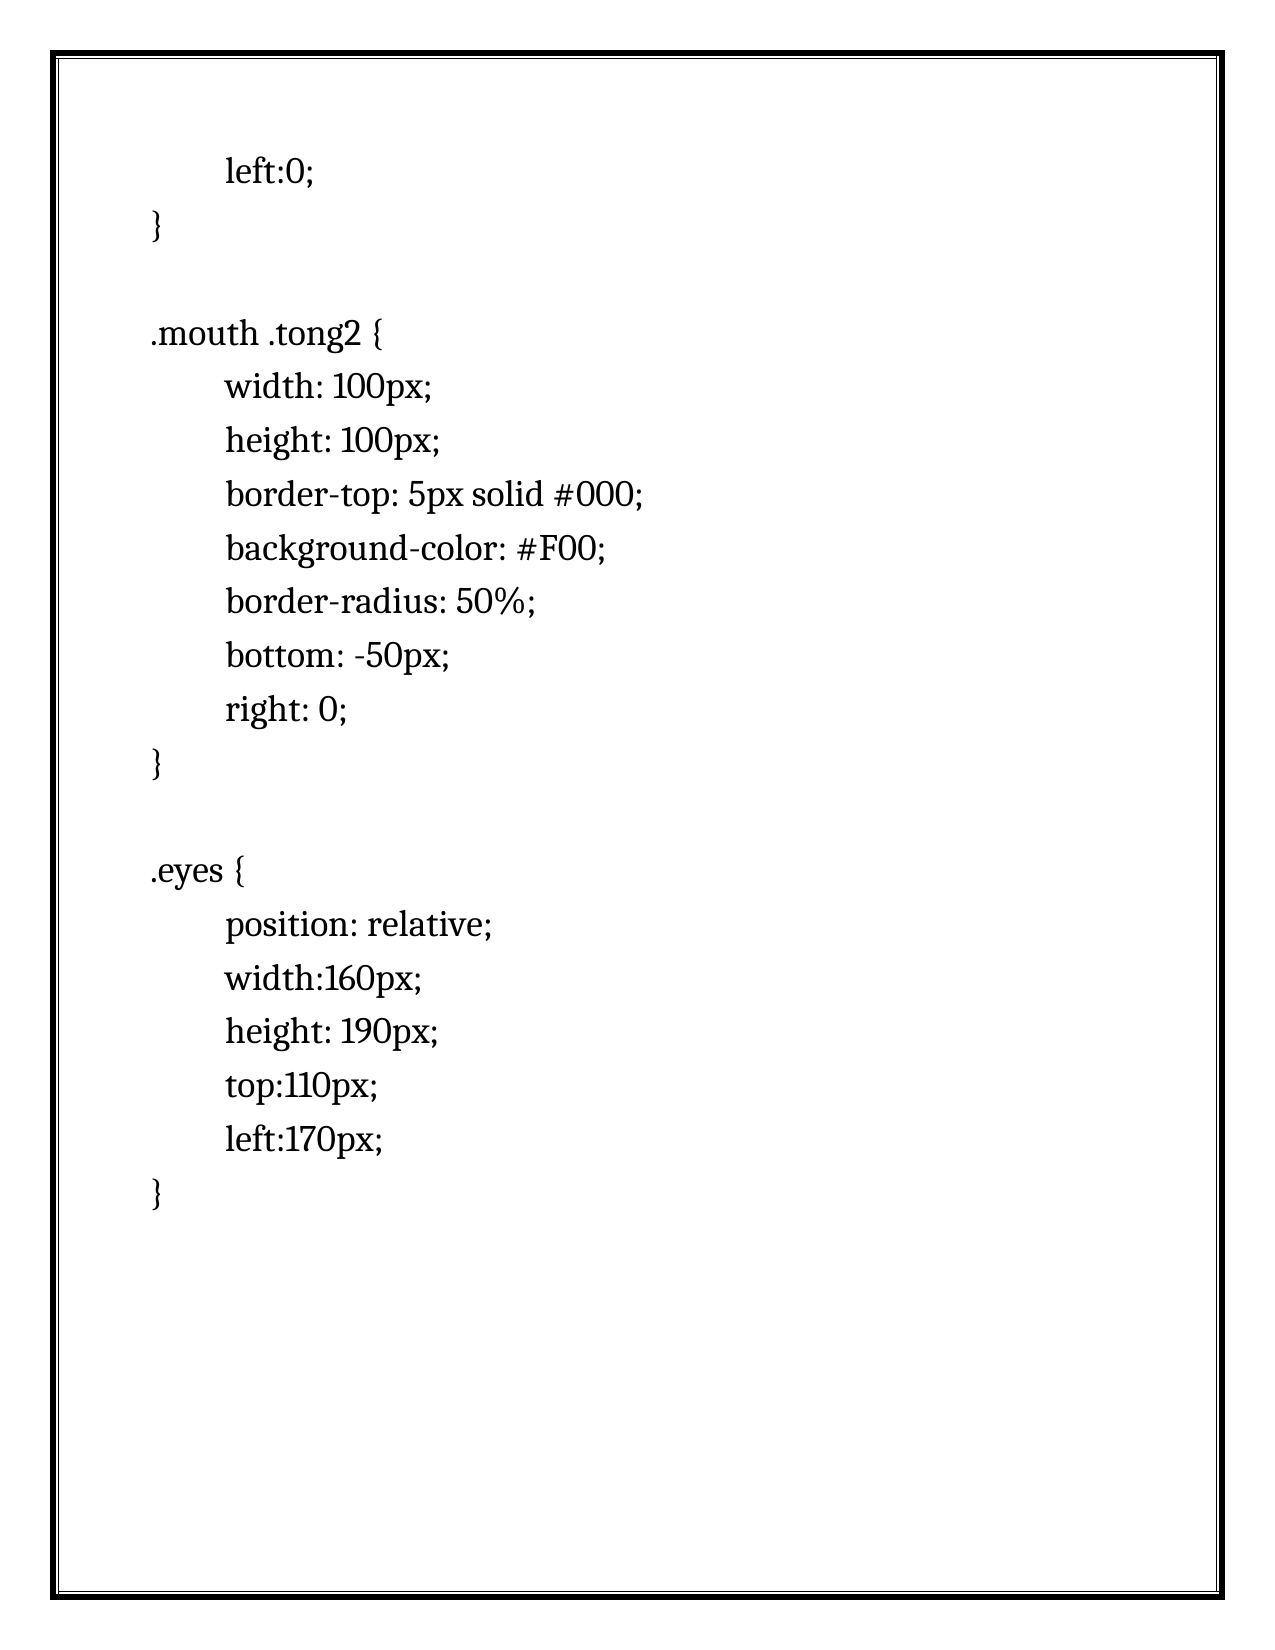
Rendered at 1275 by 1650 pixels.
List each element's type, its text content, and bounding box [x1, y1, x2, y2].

subtitle } [150, 204, 1125, 247]
subtitle bottom: -50px; [150, 634, 1125, 677]
subtitle background-color: #F00; [150, 526, 1125, 569]
subtitle height: 190px; [150, 1010, 1125, 1053]
subtitle position: relative; [150, 902, 1125, 946]
subtitle left:170px; [150, 1117, 1125, 1161]
subtitle border-top: 5px solid #000; [150, 472, 1125, 516]
subtitle } [150, 741, 1125, 784]
subtitle right: 0; [150, 687, 1125, 731]
subtitle .mouth .tong2 { [150, 311, 1125, 354]
subtitle left:0; [150, 150, 1125, 193]
subtitle width: 100px; [150, 365, 1125, 408]
subtitle .eyes { [150, 849, 1125, 892]
subtitle width:160px; [150, 956, 1125, 999]
subtitle top:110px; [150, 1064, 1125, 1107]
subtitle } [150, 1171, 1125, 1214]
subtitle border-radius: 50%; [150, 580, 1125, 623]
subtitle height: 100px; [150, 419, 1125, 462]
